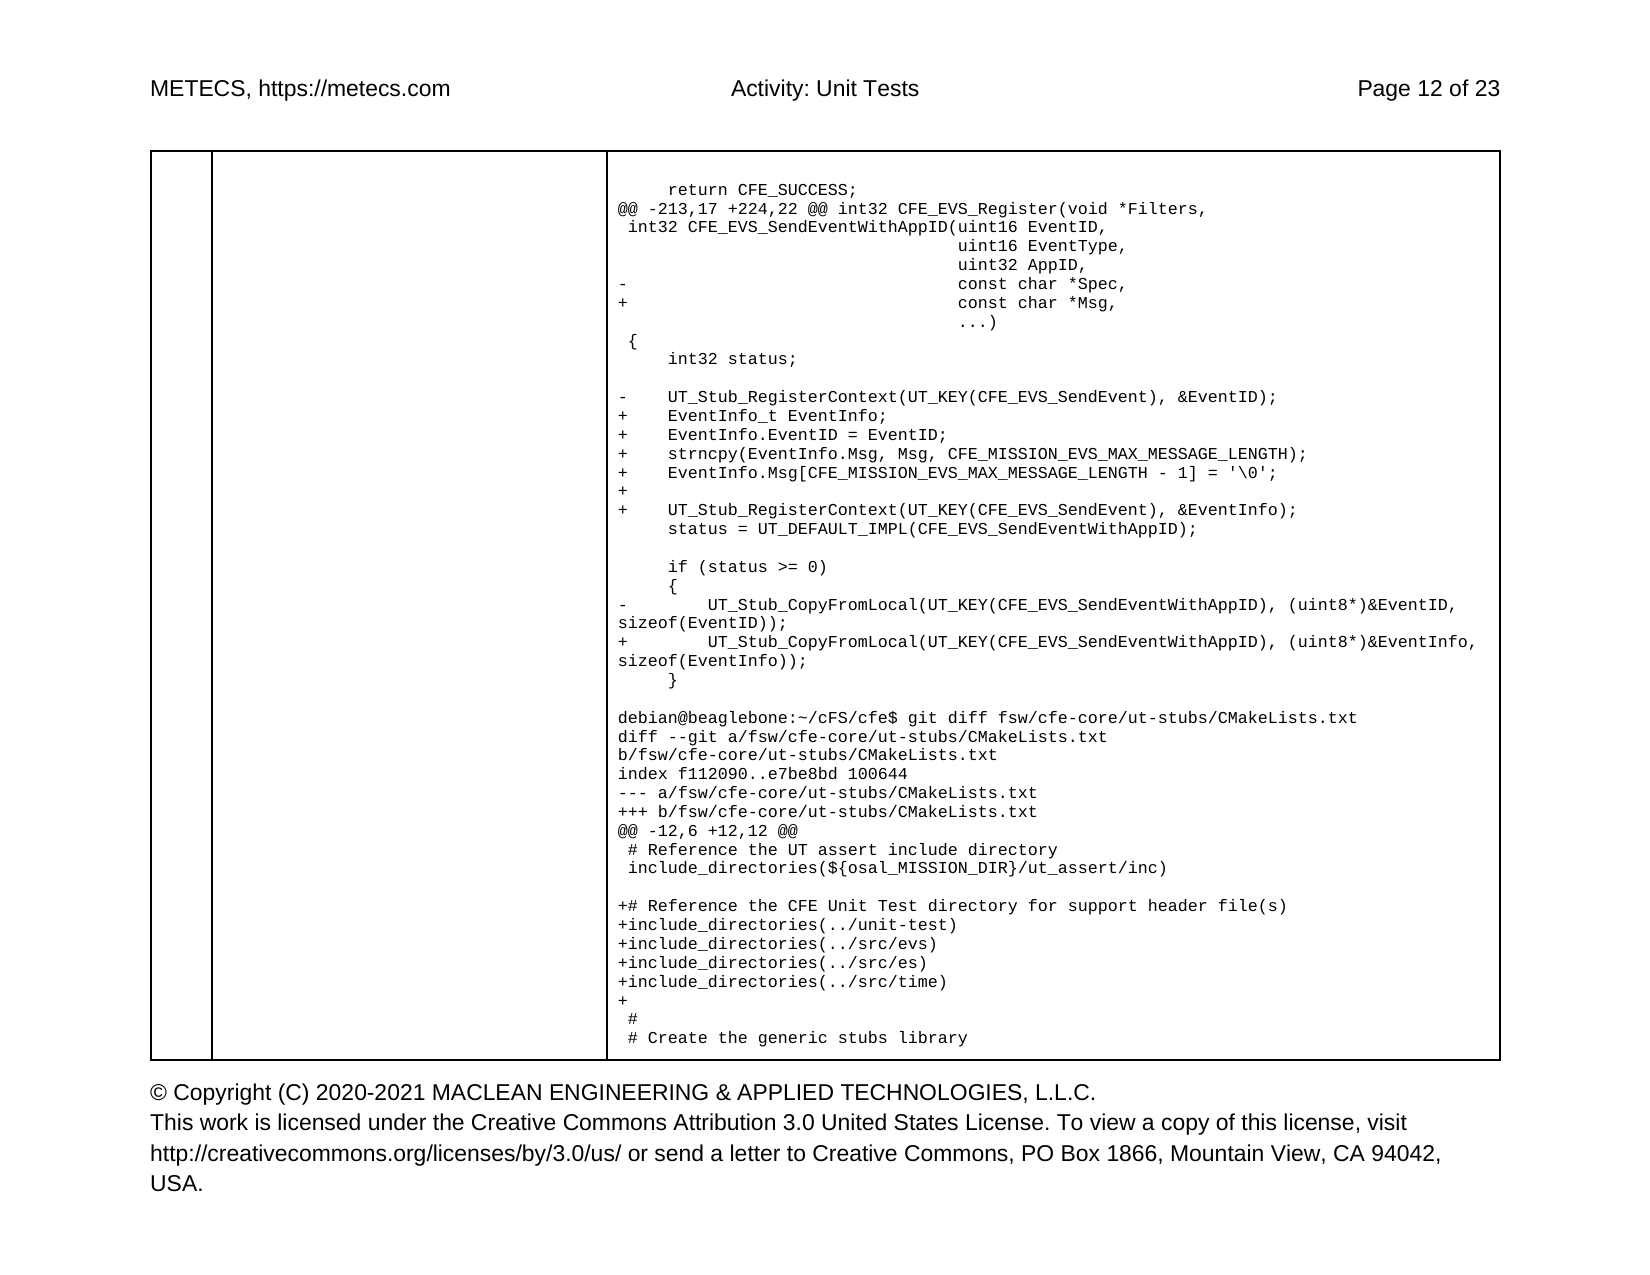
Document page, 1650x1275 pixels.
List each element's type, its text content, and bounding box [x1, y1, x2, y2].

table_header 1 [152, 152, 211, 1059]
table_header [213, 152, 606, 1059]
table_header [608, 152, 1499, 1059]
